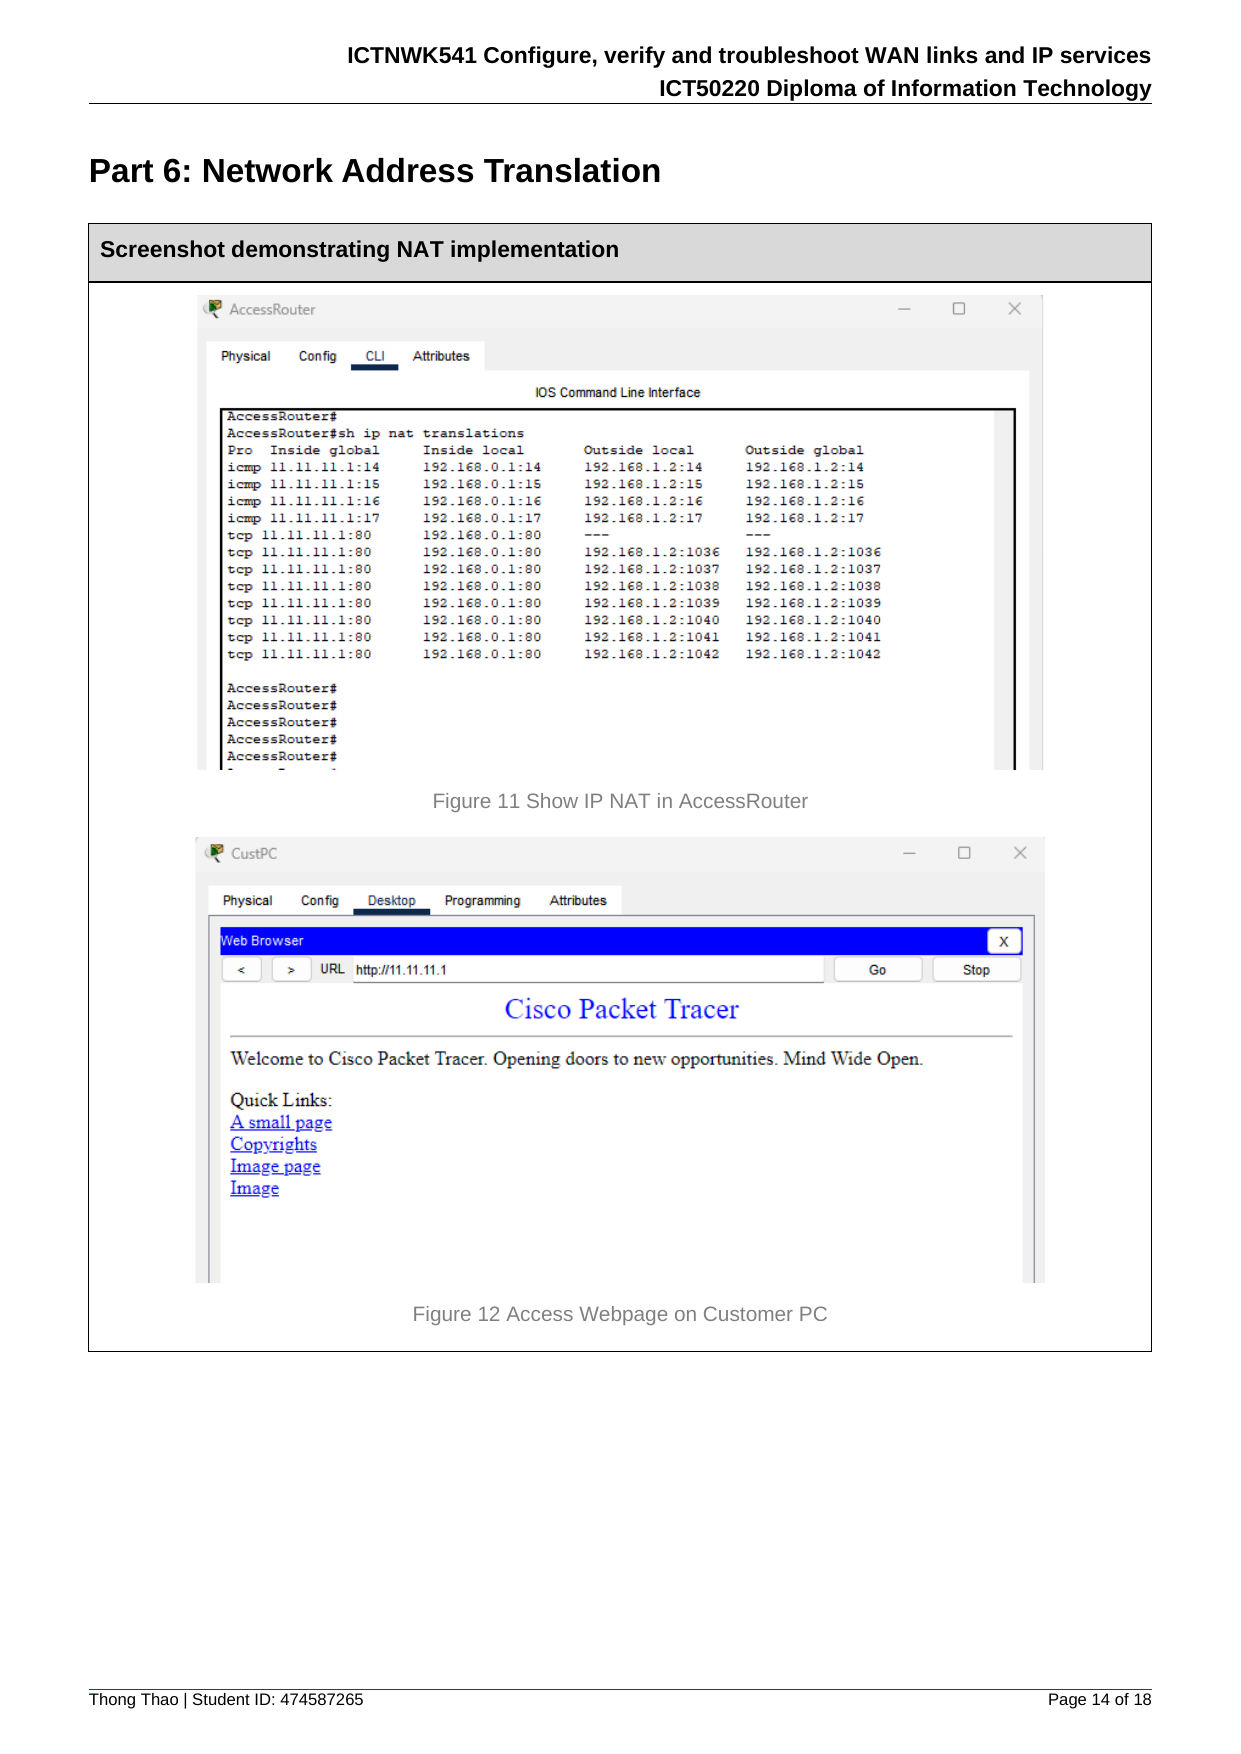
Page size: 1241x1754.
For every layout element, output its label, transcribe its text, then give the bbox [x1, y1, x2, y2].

picture [197, 295, 1044, 770]
table_header Screenshot demonstrating NAT implementation [89, 224, 1151, 281]
subtitle Part 6: Network Address Translation [89, 151, 1152, 190]
table_cell Figure 11 Show IP NAT in AccessRouter Figure 12 Access Webpage on Customer PC [89, 283, 1151, 1351]
picture [195, 837, 1045, 1283]
